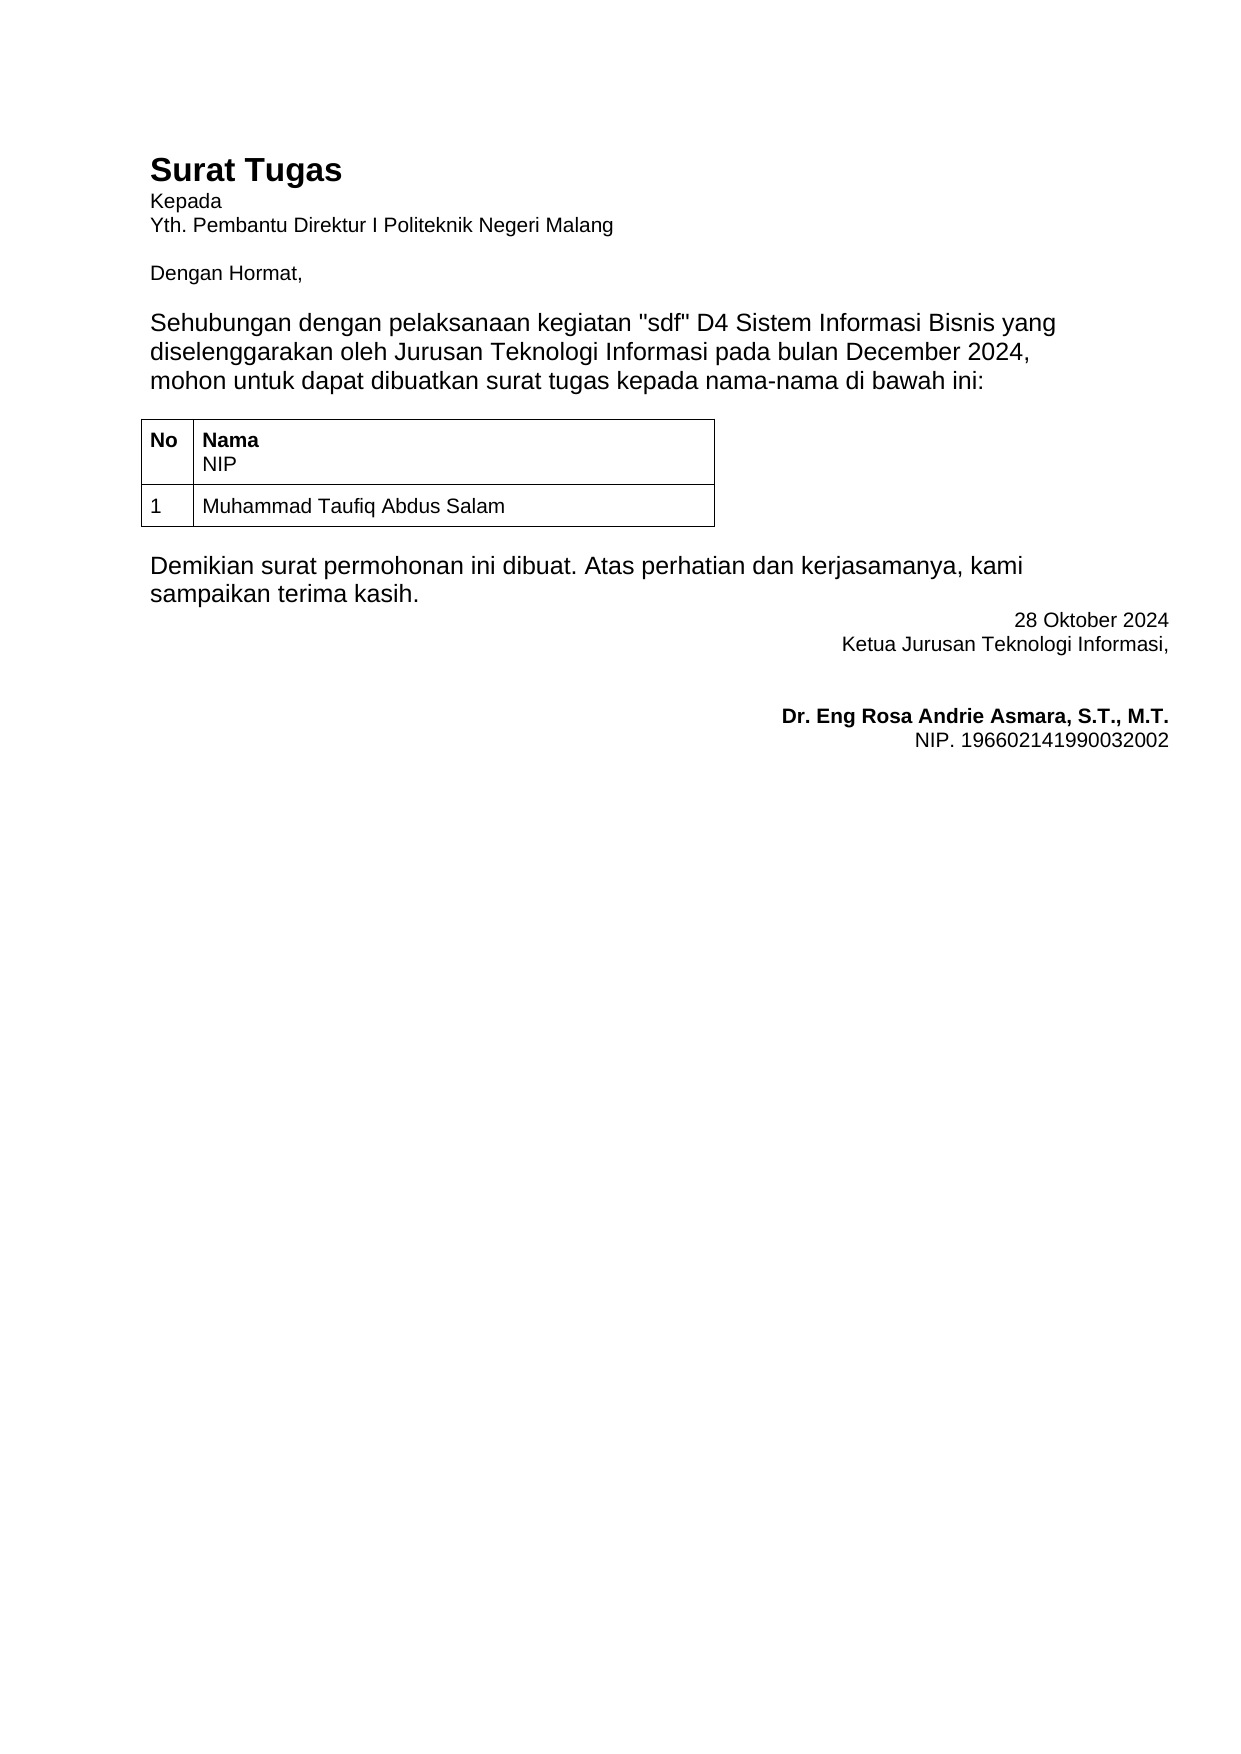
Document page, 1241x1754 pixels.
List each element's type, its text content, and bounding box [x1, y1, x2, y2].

table_header NamaNIP [194, 420, 714, 484]
text Surat Tugas [150, 150, 1090, 188]
text Sehubungan dengan pelaksanaan kegiatan "sdf" D4 Sistem Informasi Bisnis yang diselenggarakan oleh Jurusan Teknologi Informasi pada bulan December 2024, mohon untuk dapat dibuatkan surat tugas kepada nama-nama di bawah ini: [150, 308, 1090, 394]
table_cell Muhammad Taufiq Abdus Salam [194, 485, 714, 526]
table_cell 1 [142, 485, 193, 526]
table_header No [142, 420, 193, 484]
table_header 28 Oktober 2024 Ketua Jurusan Teknologi Informasi, Dr. Eng Rosa Andrie Asmara, S.T., M.T. NIP. 196602141990032002 [139, 608, 1180, 752]
text Yth. Pembantu Direktur I Politeknik Negeri Malang [150, 212, 1090, 236]
text Demikian surat permohonan ini dibuat. Atas perhatian dan kerjasamanya, kami sampaikan terima kasih. [150, 551, 1090, 608]
text Dengan Hormat, [150, 260, 1090, 284]
text Kepada [150, 188, 1090, 212]
